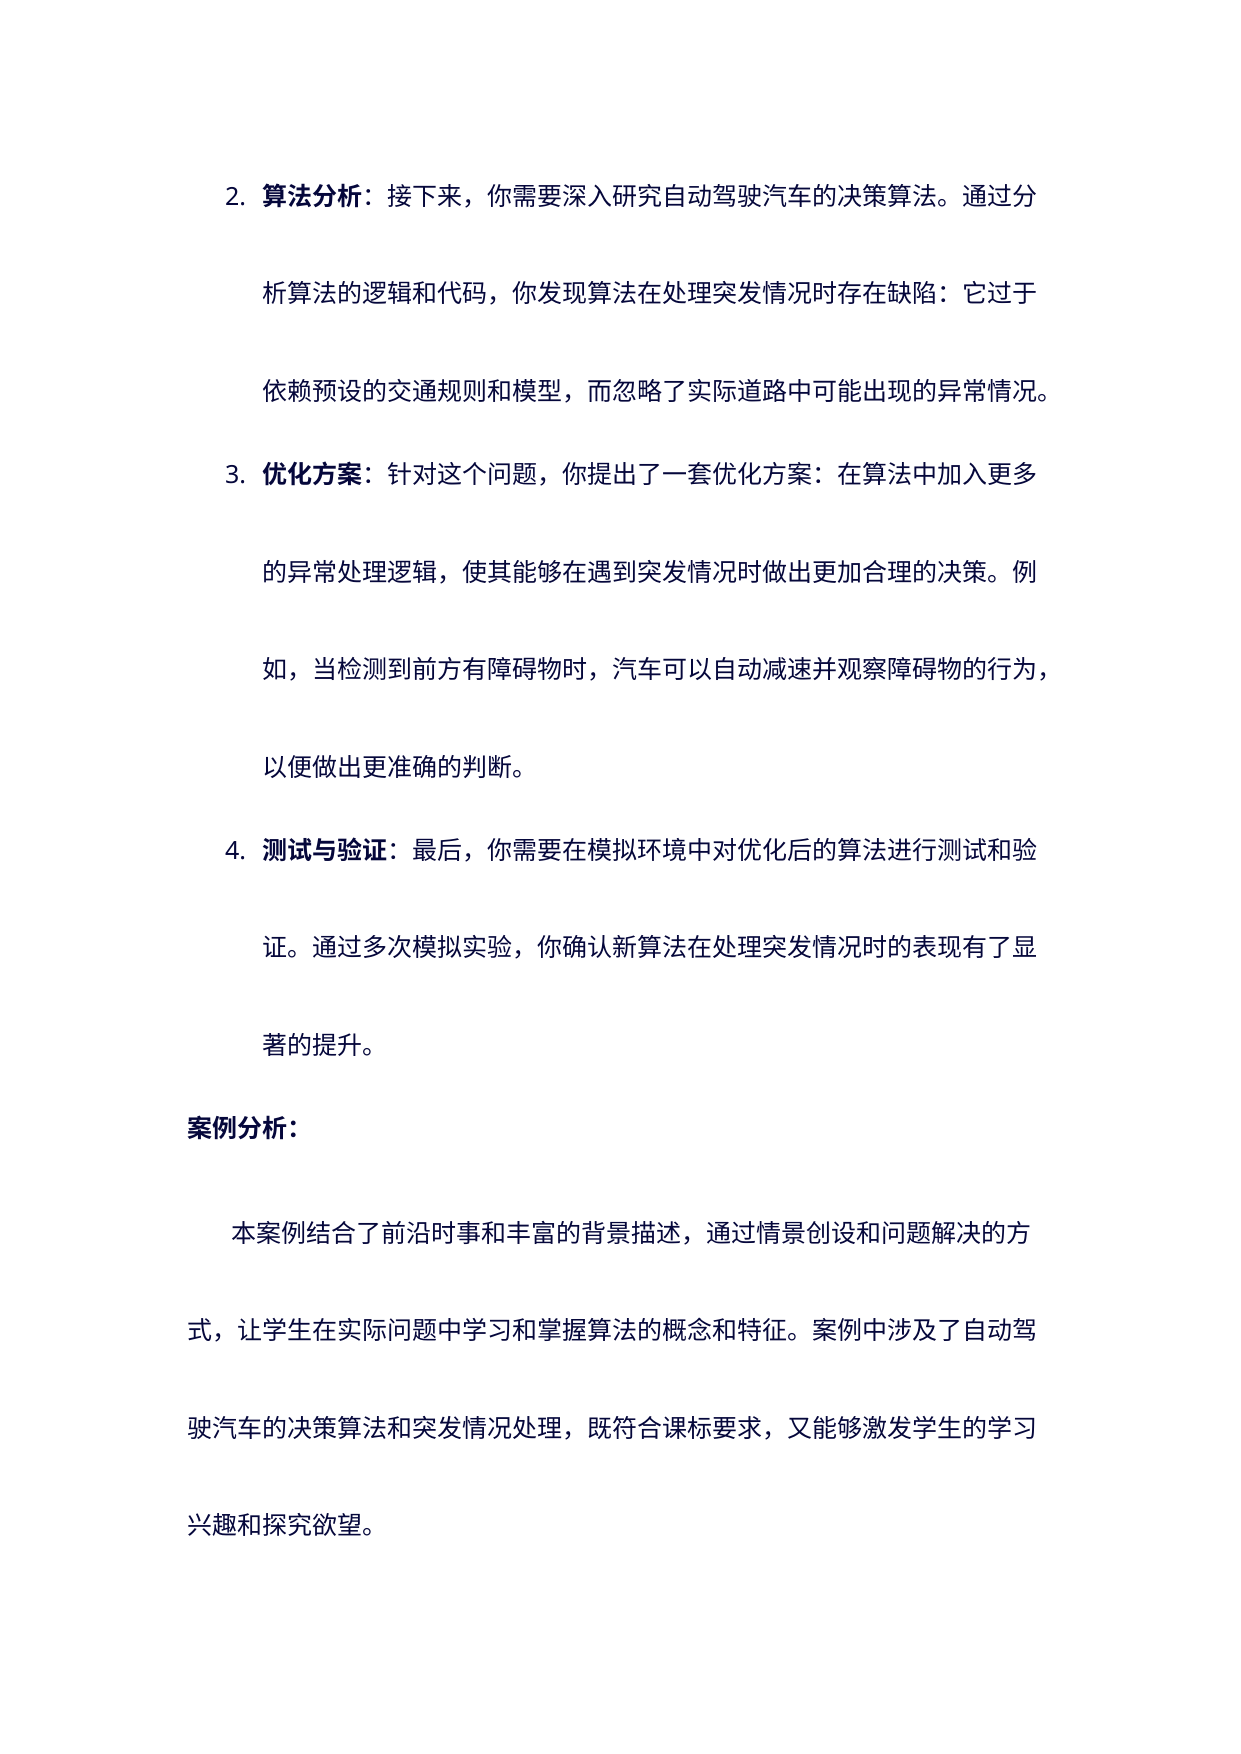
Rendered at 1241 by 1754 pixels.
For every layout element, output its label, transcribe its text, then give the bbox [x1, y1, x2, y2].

list 优化方案：针对这个问题，你提出了一套优化方案：在算法中加入更多的异常处理逻辑，使其能够在遇到突发情况时做出更加合理的决策。例如，当检测到前方有障碍物时，汽车可以自动减速并观察障碍物的行为，以便做出更准确的判断。 [225, 440, 1053, 798]
list 测试与验证：最后，你需要在模拟环境中对优化后的算法进行测试和验证。通过多次模拟实验，你确认新算法在处理突发情况时的表现有了显著的提升。 [225, 816, 1053, 1076]
text 案例分析： [187, 1094, 1053, 1159]
text 本案例结合了前沿时事和丰富的背景描述，通过情景创设和问题解决的方式，让学生在实际问题中学习和掌握算法的概念和特征。案例中涉及了自动驾驶汽车的决策算法和突发情况处理，既符合课标要求，又能够激发学生的学习兴趣和探究欲望。 [187, 1199, 1053, 1556]
list 算法分析：接下来，你需要深入研究自动驾驶汽车的决策算法。通过分析算法的逻辑和代码，你发现算法在处理突发情况时存在缺陷：它过于依赖预设的交通规则和模型，而忽略了实际道路中可能出现的异常情况。 [225, 162, 1053, 422]
